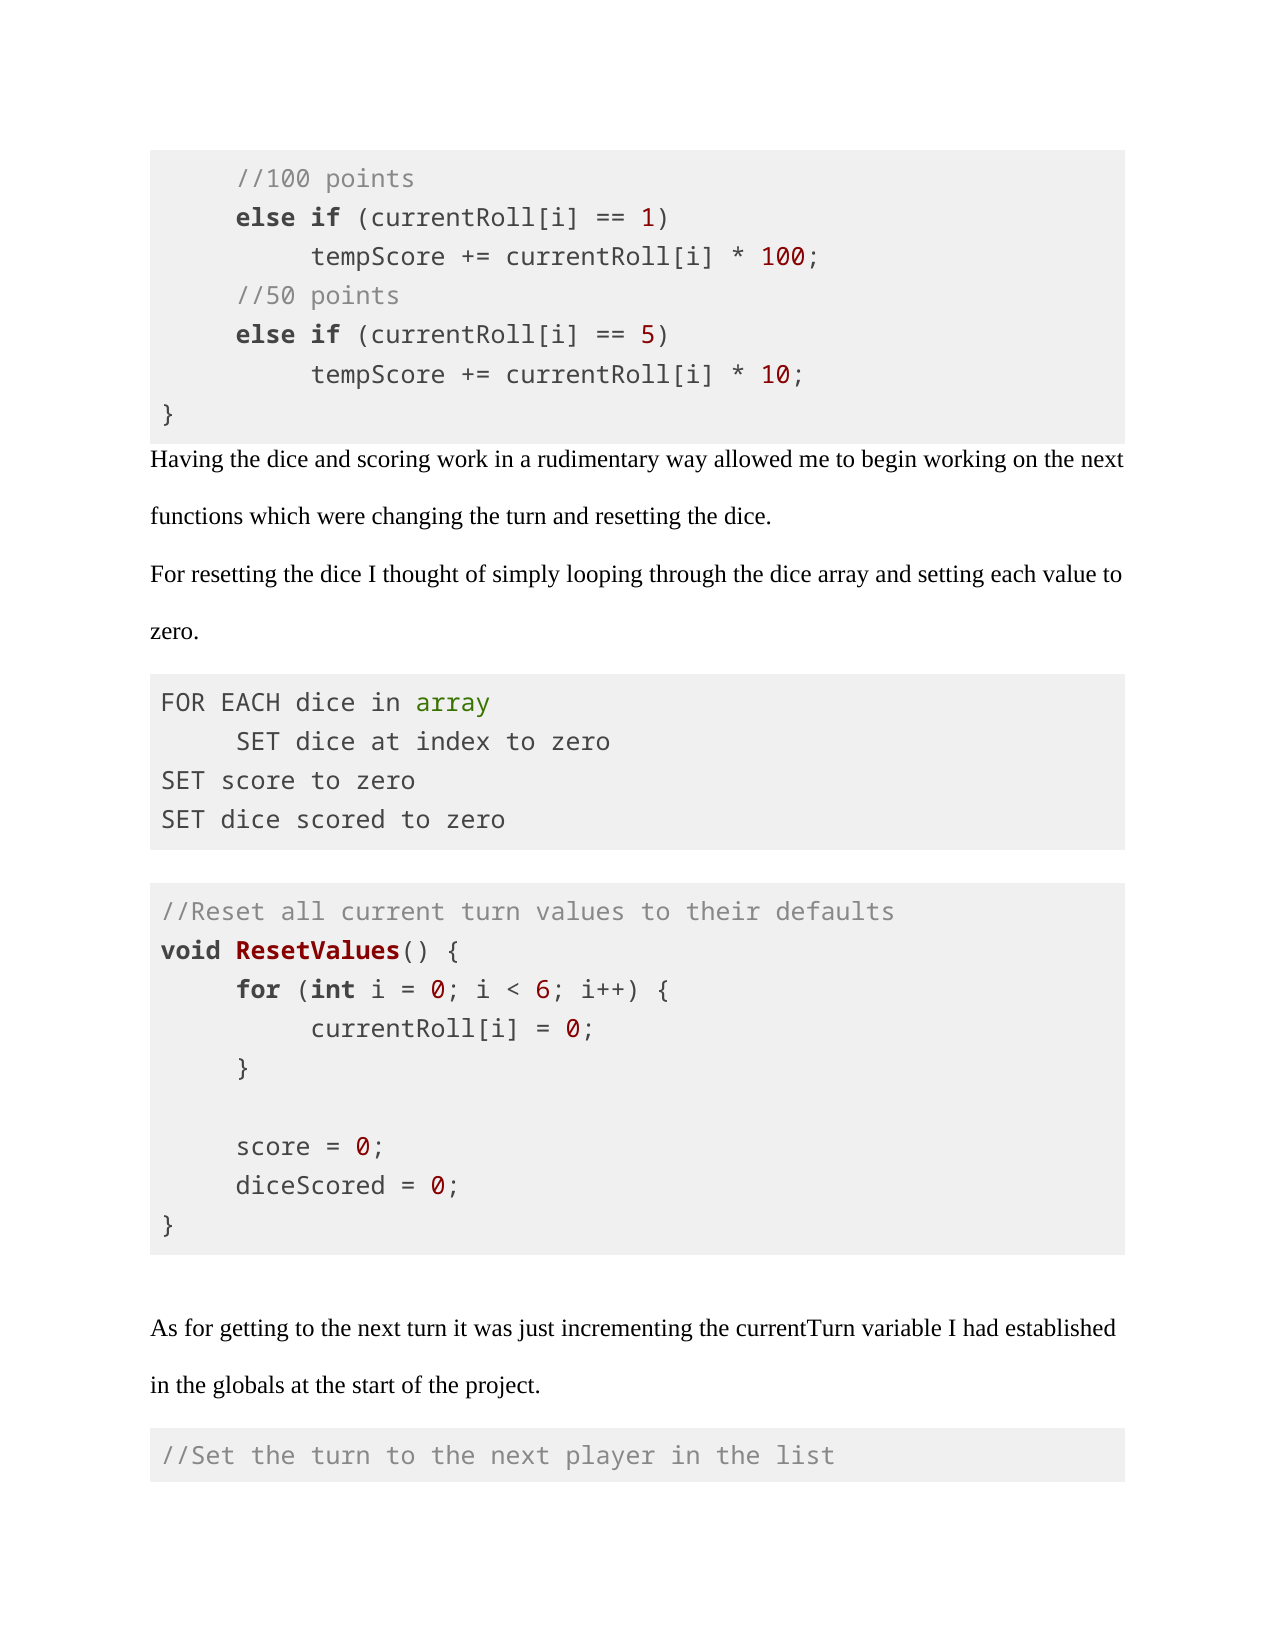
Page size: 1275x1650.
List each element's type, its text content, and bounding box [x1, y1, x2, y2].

text Having the dice and scoring work in a rudimentary way allowed me to begin working on the next functions which were changing the turn and resetting the dice. [150, 444, 1125, 530]
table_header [150, 1428, 1125, 1482]
text As for getting to the next turn it was just incrementing the currentTurn variable I had established in the globals at the start of the project. [150, 1313, 1125, 1399]
table_header FOR EACH dice in array SET dice at index to zero SET score to zero SET dice scored to zero [150, 674, 1125, 850]
text For resetting the dice I thought of simply looping through the dice array and setting each value to zero. [150, 559, 1125, 645]
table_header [150, 150, 1125, 444]
table_header //Reset all current turn values to their defaults void ResetValues() { for (int i = 0; i < 6; i++) { currentRoll[i] = 0; } score = 0; diceScored = 0; } [150, 883, 1125, 1255]
